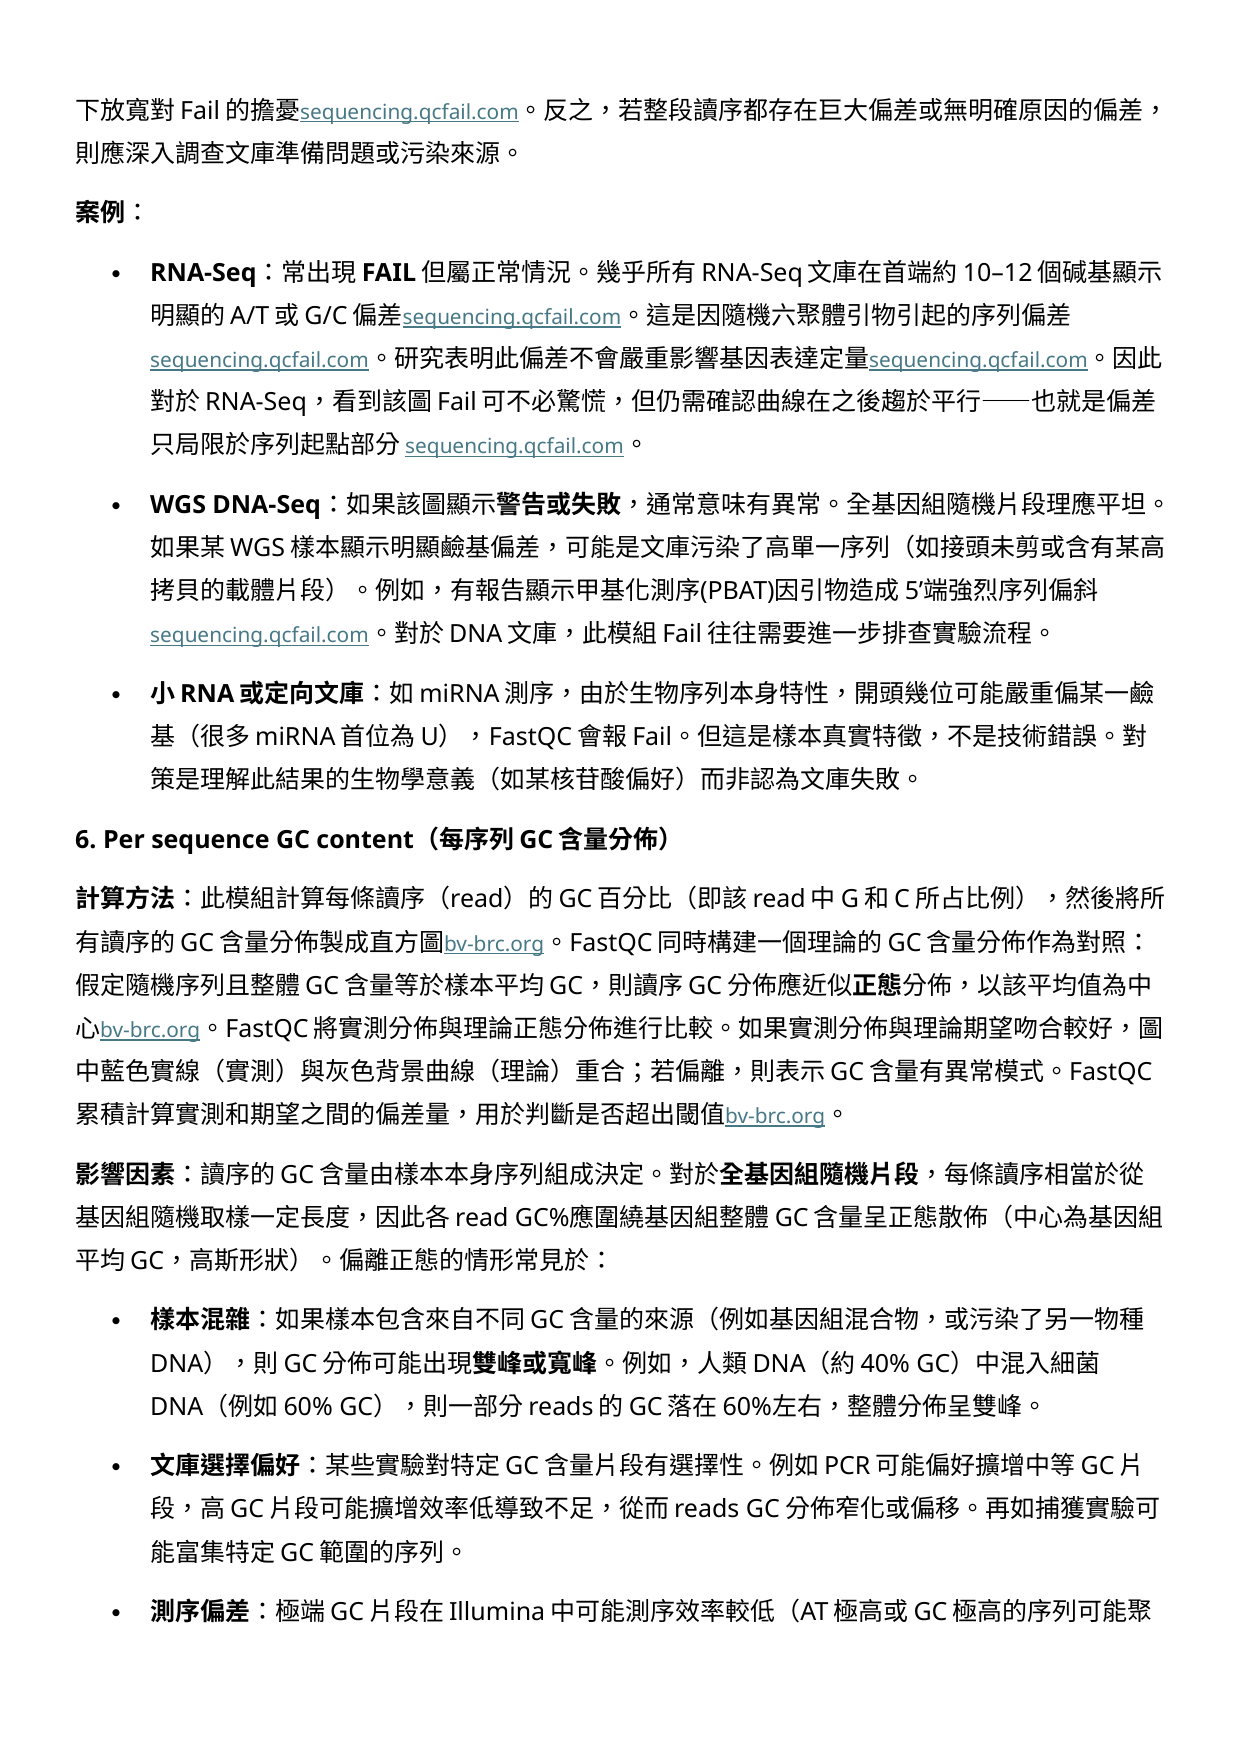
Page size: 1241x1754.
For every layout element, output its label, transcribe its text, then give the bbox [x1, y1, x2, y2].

list 文庫選擇偏好：某些實驗對特定GC含量片段有選擇性。例如PCR可能偏好擴增中等GC片段，高GC片段可能擴增效率低導致不足，從而reads GC分佈窄化或偏移。再如捕獲實驗可能富集特定GC範圍的序列。 [112, 1445, 1165, 1569]
text 計算方法：此模組計算每條讀序（read）的GC百分比（即該read中G和C所占比例），然後將所有讀序的GC含量分佈製成直方圖​bv-brc.org。FastQC同時構建一個理論的GC含量分佈作為對照：假定隨機序列且整體GC含量等於樣本平均GC，則讀序GC分佈應近似正態分佈，以該平均值為中心​bv-brc.org。FastQC將實測分佈與理論正態分佈進行比較。如果實測分佈與理論期望吻合較好，圖中藍色實線（實測）與灰色背景曲線（理論）重合；若偏離，則表示GC含量有異常模式。FastQC累積計算實測和期望之間的偏差量，用於判斷是否超出閾值​bv-brc.org。 [75, 878, 1165, 1131]
text 影響因素：讀序的GC含量由樣本本身序列組成決定。對於全基因組隨機片段，每條讀序相當於從基因組隨機取樣一定長度，因此各read GC%應圍繞基因組整體GC含量呈正態散佈（中心為基因組平均GC，高斯形狀）。偏離正態的情形常見於： [75, 1153, 1165, 1277]
list RNA-Seq：常出現FAIL但屬正常情況。幾乎所有RNA-Seq文庫在首端約10–12個碱基顯示明顯的A/T或G/C偏差​sequencing.qcfail.com。這是因隨機六聚體引物引起的序列偏差​sequencing.qcfail.com。研究表明此偏差不會嚴重影響基因表達定量​sequencing.qcfail.com。因此對於RNA-Seq，看到該圖Fail可不必驚慌，但仍需確認曲線在之後趨於平行——也就是偏差只局限於序列起點部分sequencing.qcfail.com。 [112, 252, 1165, 462]
text 6. Per sequence GC content（每序列GC含量分佈） [75, 819, 1165, 856]
list 小RNA或定向文庫：如miRNA測序，由於生物序列本身特性，開頭幾位可能嚴重偏某一鹼基（很多miRNA首位為U），FastQC會報Fail。但這是樣本真實特徵，不是技術錯誤。對策是理解此結果的生物學意義（如某核苷酸偏好）而非認為文庫失敗。 [112, 673, 1165, 797]
list 測序偏差：極端GC片段在Illumina中可能測序效率較低（AT極高或GC極高的序列可能聚簇效果差），導致文庫中實際讀到的序列GC分佈與原樣本不同。 [112, 1591, 1165, 1628]
text 案例： [75, 192, 1165, 230]
list 樣本混雜：如果樣本包含來自不同GC含量的來源（例如基因組混合物，或污染了另一物種DNA），則GC分佈可能出現雙峰或寬峰。例如，人類DNA（約40% GC）中混入細菌DNA（例如60% GC），則一部分reads的GC落在60%左右，整體分佈呈雙峰。 [112, 1299, 1165, 1423]
list WGS DNA-Seq：如果該圖顯示警告或失敗，通常意味有異常。全基因組隨機片段理應平坦。如果某WGS樣本顯示明顯鹼基偏差，可能是文庫污染了高單一序列（如接頭未剪或含有某高拷貝的載體片段）。例如，有報告顯示甲基化測序(PBAT)因引物造成5’端強烈序列偏斜​sequencing.qcfail.com。對於DNA文庫，此模組Fail往往需要進一步排查實驗流程。 [112, 484, 1165, 651]
